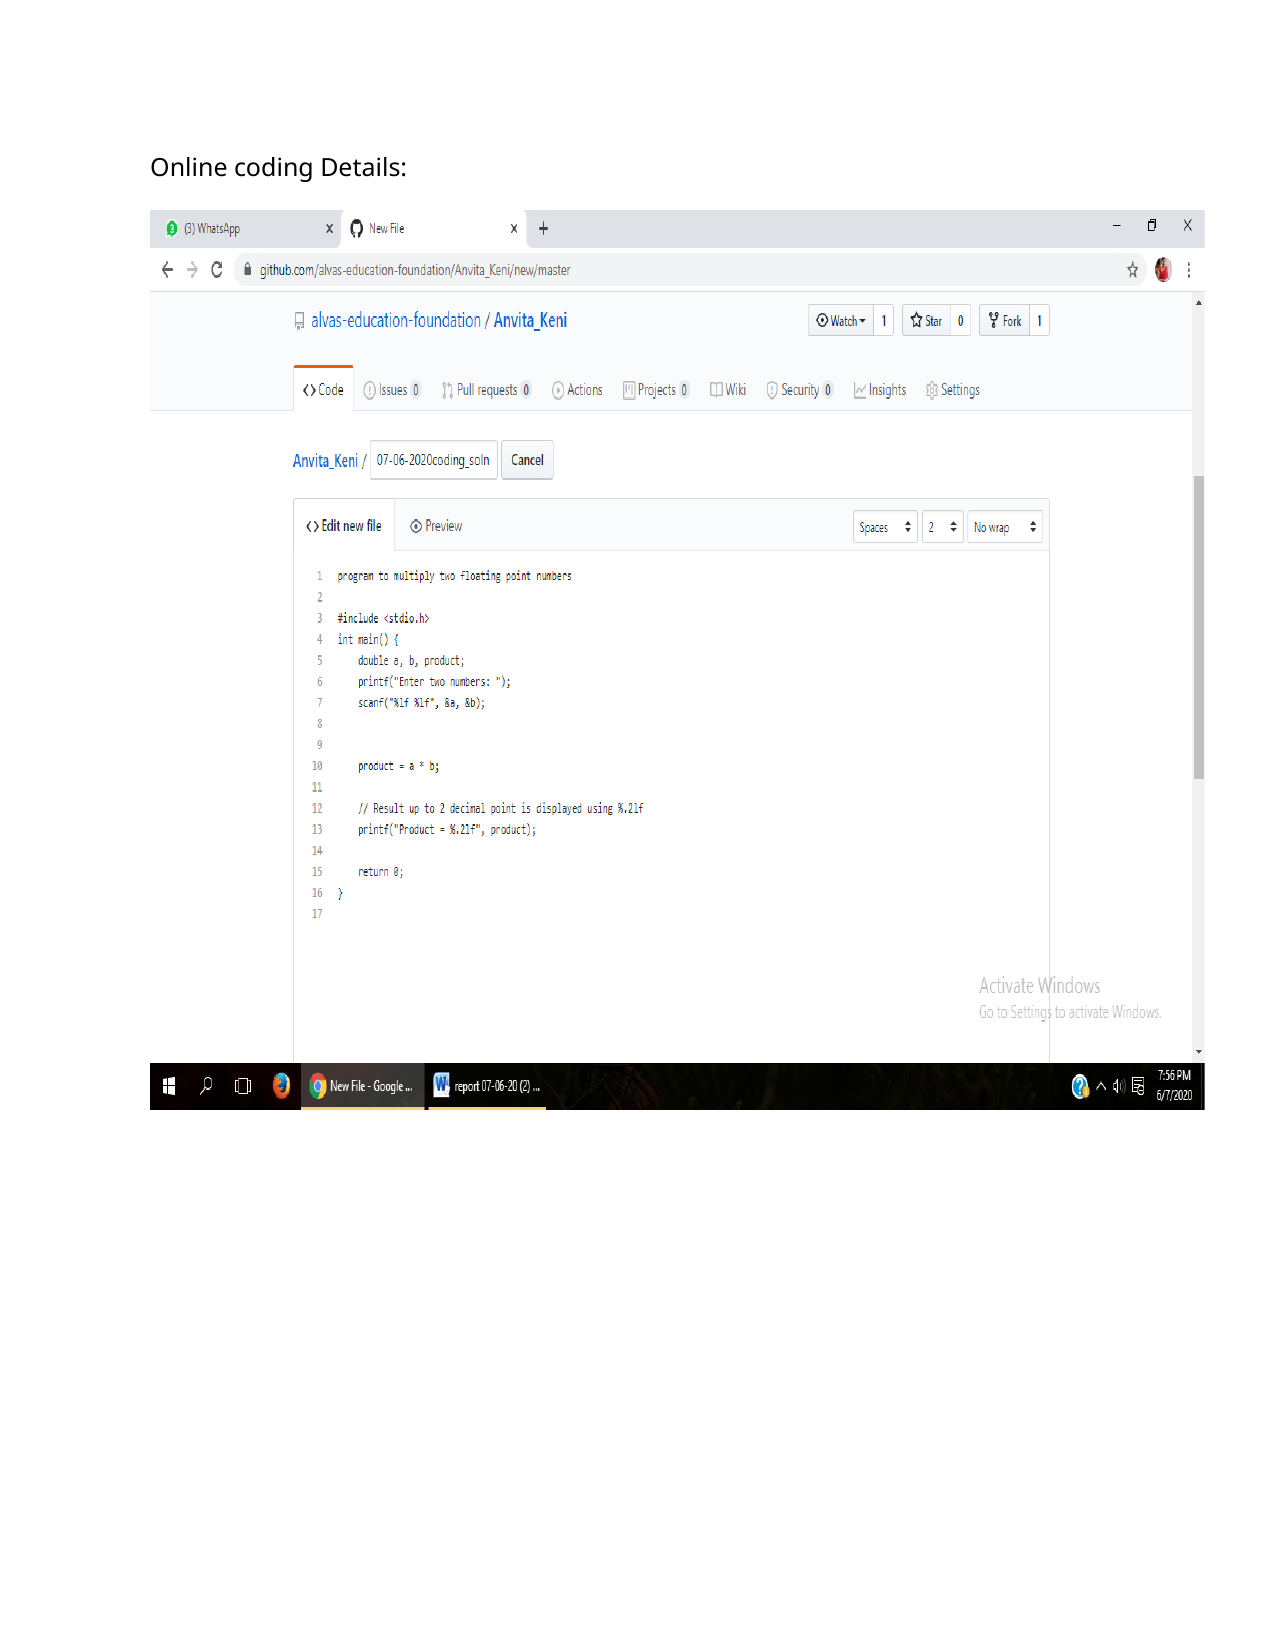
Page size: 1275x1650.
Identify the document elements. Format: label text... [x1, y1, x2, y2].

picture [150, 210, 1205, 1110]
text Online coding Details: [150, 150, 1125, 184]
